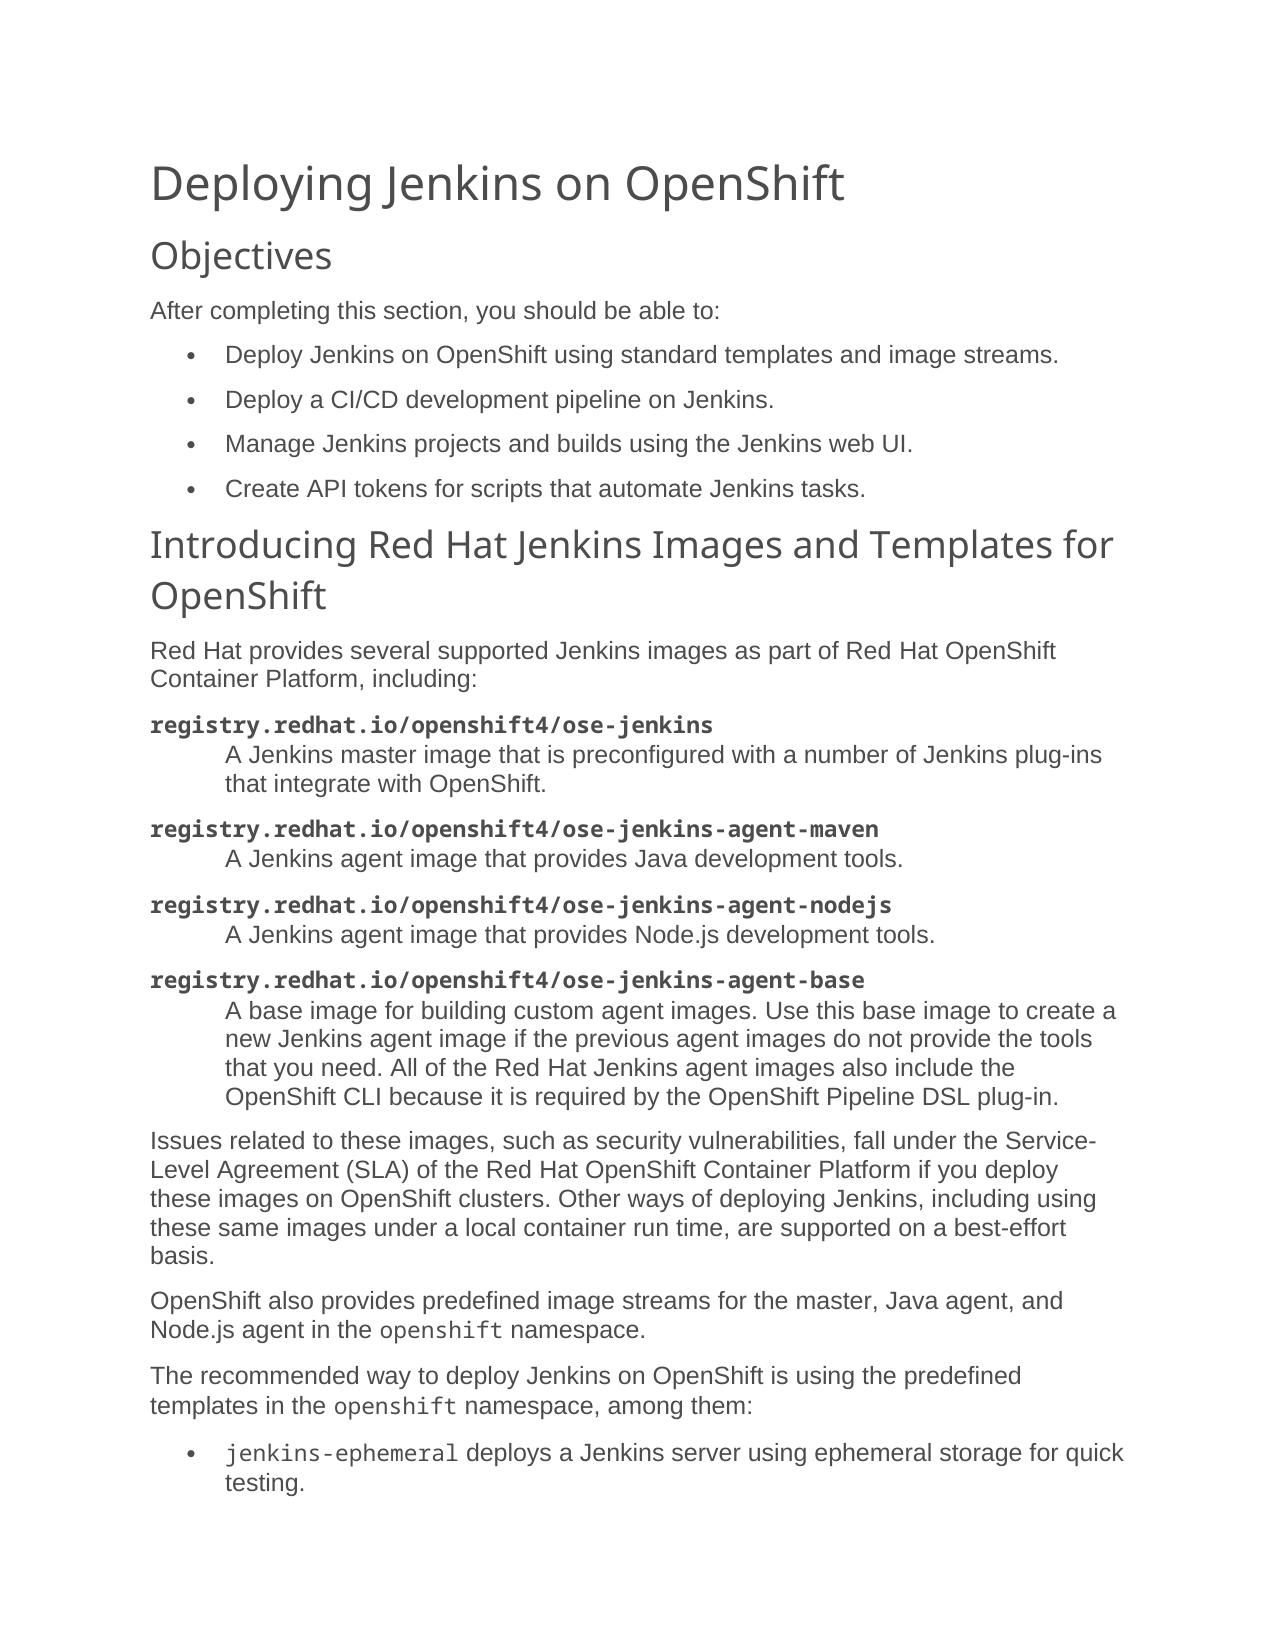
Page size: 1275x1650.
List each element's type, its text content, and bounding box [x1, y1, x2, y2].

text Objectives [150, 229, 1125, 281]
text OpenShift also provides predefined image streams for the master, Java agent, and Node.js agent in the openshift namespace. [150, 1286, 1125, 1346]
text registry.redhat.io/openshift4/ose-jenkins-agent-nodejs [150, 889, 1125, 920]
list Deploy Jenkins on OpenShift using standard templates and image streams. [187, 341, 1125, 369]
list Deploy a CI/CD development pipeline on Jenkins. [187, 385, 1125, 414]
text Introducing Red Hat Jenkins Images and Templates for OpenShift [150, 518, 1125, 620]
text A Jenkins agent image that provides Node.js development tools. [225, 920, 1125, 949]
text A Jenkins agent image that provides Java development tools. [225, 844, 1125, 873]
list Create API tokens for scripts that automate Jenkins tasks. [187, 474, 1125, 502]
text registry.redhat.io/openshift4/ose-jenkins-agent-base [150, 964, 1125, 996]
text After completing this section, you should be able to: [150, 296, 1125, 325]
text Issues related to these images, such as security vulnerabilities, fall under the Service-Level Agreement (SLA) of the Red Hat OpenShift Container Platform if you deploy these images on OpenShift clusters. Other ways of deploying Jenkins, including using these same images under a local container run time, are supported on a best-effort basis. [150, 1126, 1125, 1270]
text Deploying Jenkins on OpenShift [150, 150, 1125, 214]
text registry.redhat.io/openshift4/ose-jenkins [150, 709, 1125, 740]
list jenkins-ephemeral deploys a Jenkins server using ephemeral storage for quick testing. [187, 1437, 1125, 1497]
text A Jenkins master image that is preconfigured with a number of Jenkins plug-ins that integrate with OpenShift. [225, 740, 1125, 798]
text Red Hat provides several supported Jenkins images as part of Red Hat OpenShift Container Platform, including: [150, 636, 1125, 693]
list Manage Jenkins projects and builds using the Jenkins web UI. [187, 429, 1125, 458]
text The recommended way to deploy Jenkins on OpenShift is using the predefined templates in the openshift namespace, among them: [150, 1361, 1125, 1421]
text A base image for building custom agent images. Use this base image to create a new Jenkins agent image if the previous agent images do not provide the tools that you need. All of the Red Hat Jenkins agent images also include the OpenShift CLI because it is required by the OpenShift Pipeline DSL plug-in. [225, 996, 1125, 1111]
text registry.redhat.io/openshift4/ose-jenkins-agent-maven [150, 813, 1125, 844]
